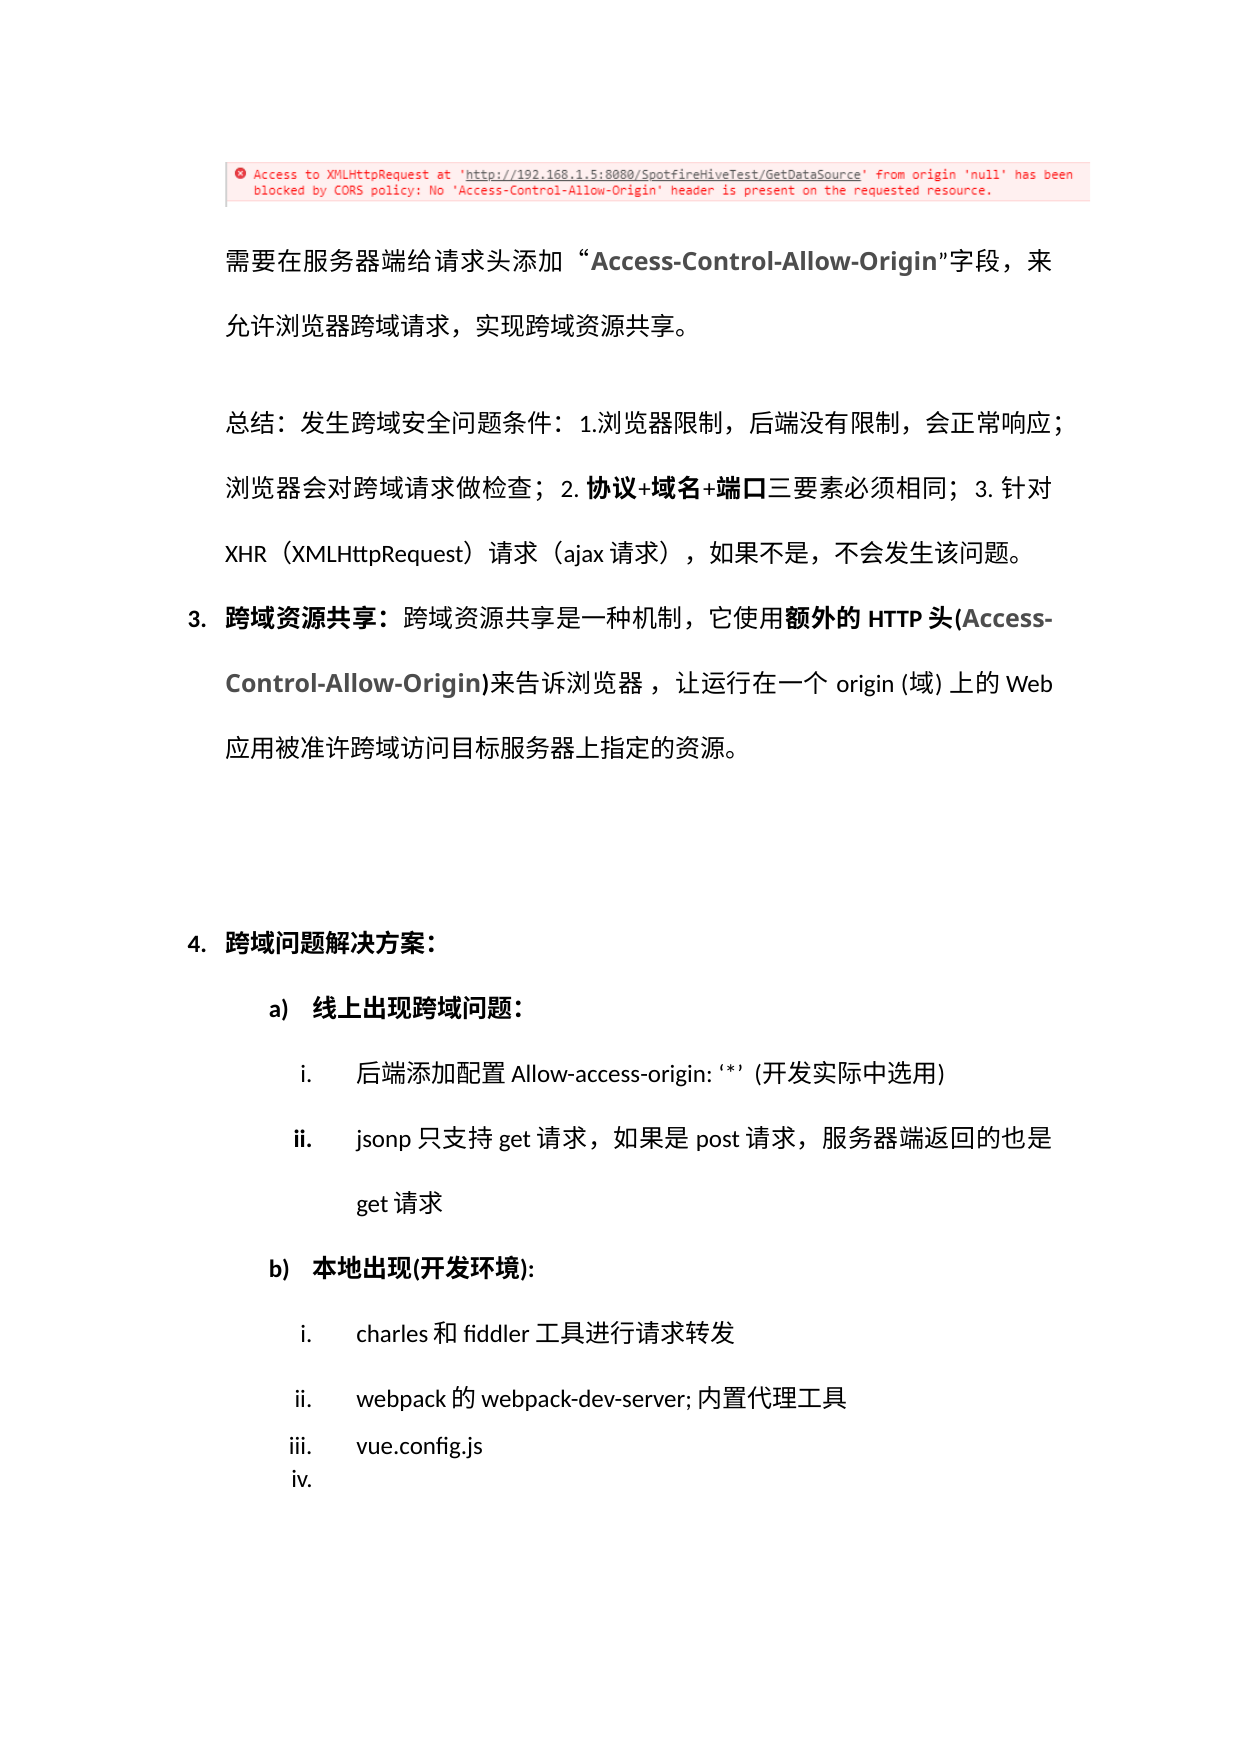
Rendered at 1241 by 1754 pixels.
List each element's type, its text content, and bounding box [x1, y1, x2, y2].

list 跨域资源共享：跨域资源共享是一种机制，它使用额外的 HTTP 头(Access-Control-Allow-Origin)来告诉浏览器 ，让运行在一个 origin (域) 上的Web应用被准许跨域访问目标服务器上指定的资源。 [187, 584, 1053, 779]
list jsonp只支持get请求，如果是post请求，服务器端返回的也是get请求 [312, 1104, 1053, 1234]
list charles和fiddler工具进行请求转发 [312, 1299, 1053, 1364]
text 需要在服务器端给请求头添加“Access-Control-Allow-Origin”字段，来允许浏览器跨域请求，实现跨域资源共享。 [225, 227, 1053, 357]
list vue.config.js [312, 1429, 1053, 1462]
text 总结：发生跨域安全问题条件：1.浏览器限制，后端没有限制，会正常响应；浏览器会对跨域请求做检查；2. 协议+域名+端口三要素必须相同；3. 针对XHR（XMLHttpRequest）请求（ajax请求），如果不是，不会发生该问题。 [225, 389, 1053, 584]
list 线上出现跨域问题： [268, 974, 1053, 1039]
picture [225, 162, 1091, 207]
list 本地出现(开发环境): [268, 1234, 1053, 1299]
list 跨域问题解决方案： [187, 909, 1053, 974]
list webpack的webpack-dev-server; 内置代理工具 [312, 1364, 1053, 1429]
list 后端添加配置Allow-access-origin: ‘*’ (开发实际中选用) [312, 1039, 1053, 1104]
